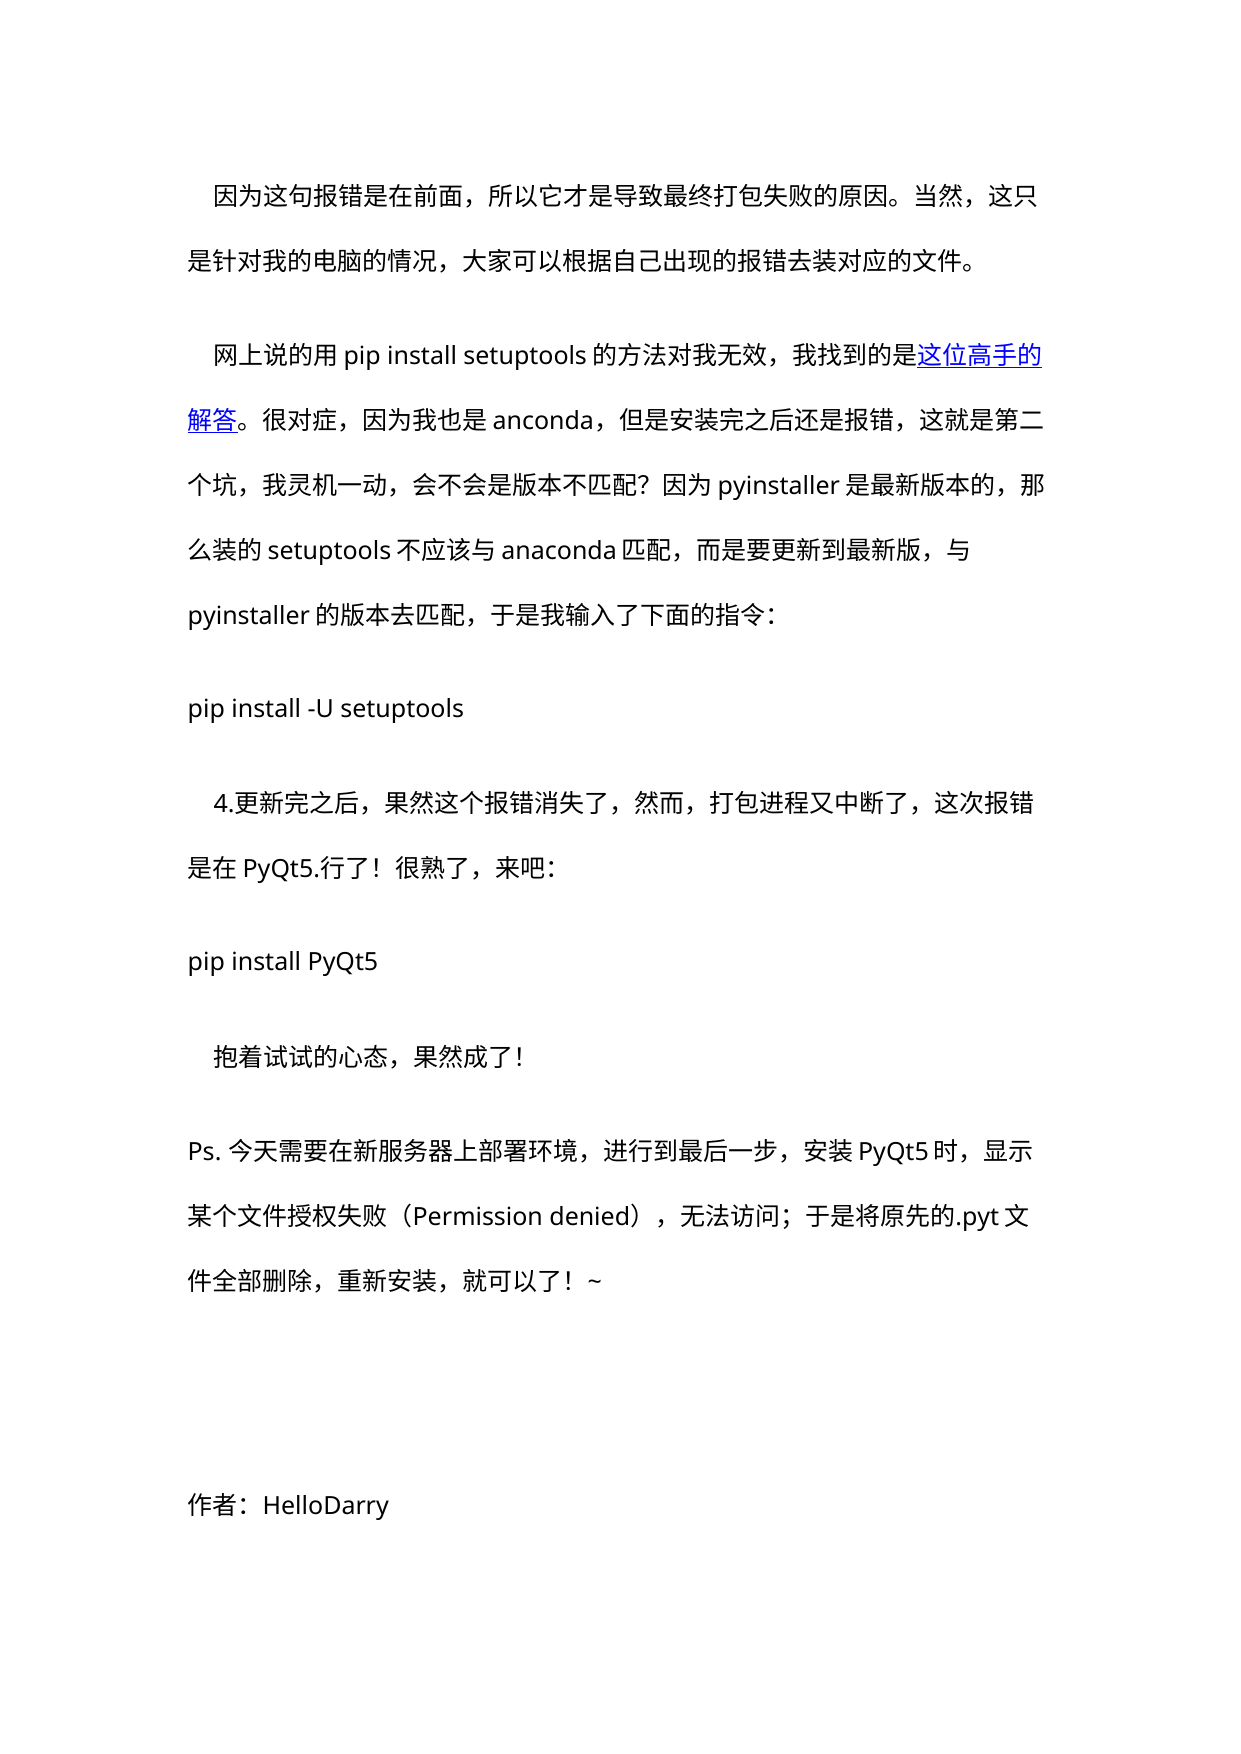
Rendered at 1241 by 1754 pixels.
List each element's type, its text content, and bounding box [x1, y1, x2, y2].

text pip install PyQt5 [187, 929, 1053, 994]
text 抱着试试的心态，果然成了！ [187, 1023, 1053, 1088]
text Ps. 今天需要在新服务器上部署环境，进行到最后一步，安装PyQt5时，显示某个文件授权失败（Permission denied），无法访问；于是将原先的.pyt文件全部删除，重新安装，就可以了！~ [187, 1117, 1053, 1312]
text 4.更新完之后，果然这个报错消失了，然而，打包进程又中断了，这次报错是在PyQt5.行了！很熟了，来吧： [187, 769, 1053, 899]
text 因为这句报错是在前面，所以它才是导致最终打包失败的原因。当然，这只是针对我的电脑的情况，大家可以根据自己出现的报错去装对应的文件。 [187, 162, 1053, 292]
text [187, 1341, 1053, 1536]
text 网上说的用pip install setuptools的方法对我无效，我找到的是这位高手的解答。很对症，因为我也是anconda，但是安装完之后还是报错，这就是第二个坑，我灵机一动，会不会是版本不匹配？因为pyinstaller是最新版本的，那么装的setuptools不应该与anaconda匹配，而是要更新到最新版，与pyinstaller的版本去匹配，于是我输入了下面的指令： [187, 321, 1053, 646]
text pip install -U setuptools [187, 675, 1053, 740]
